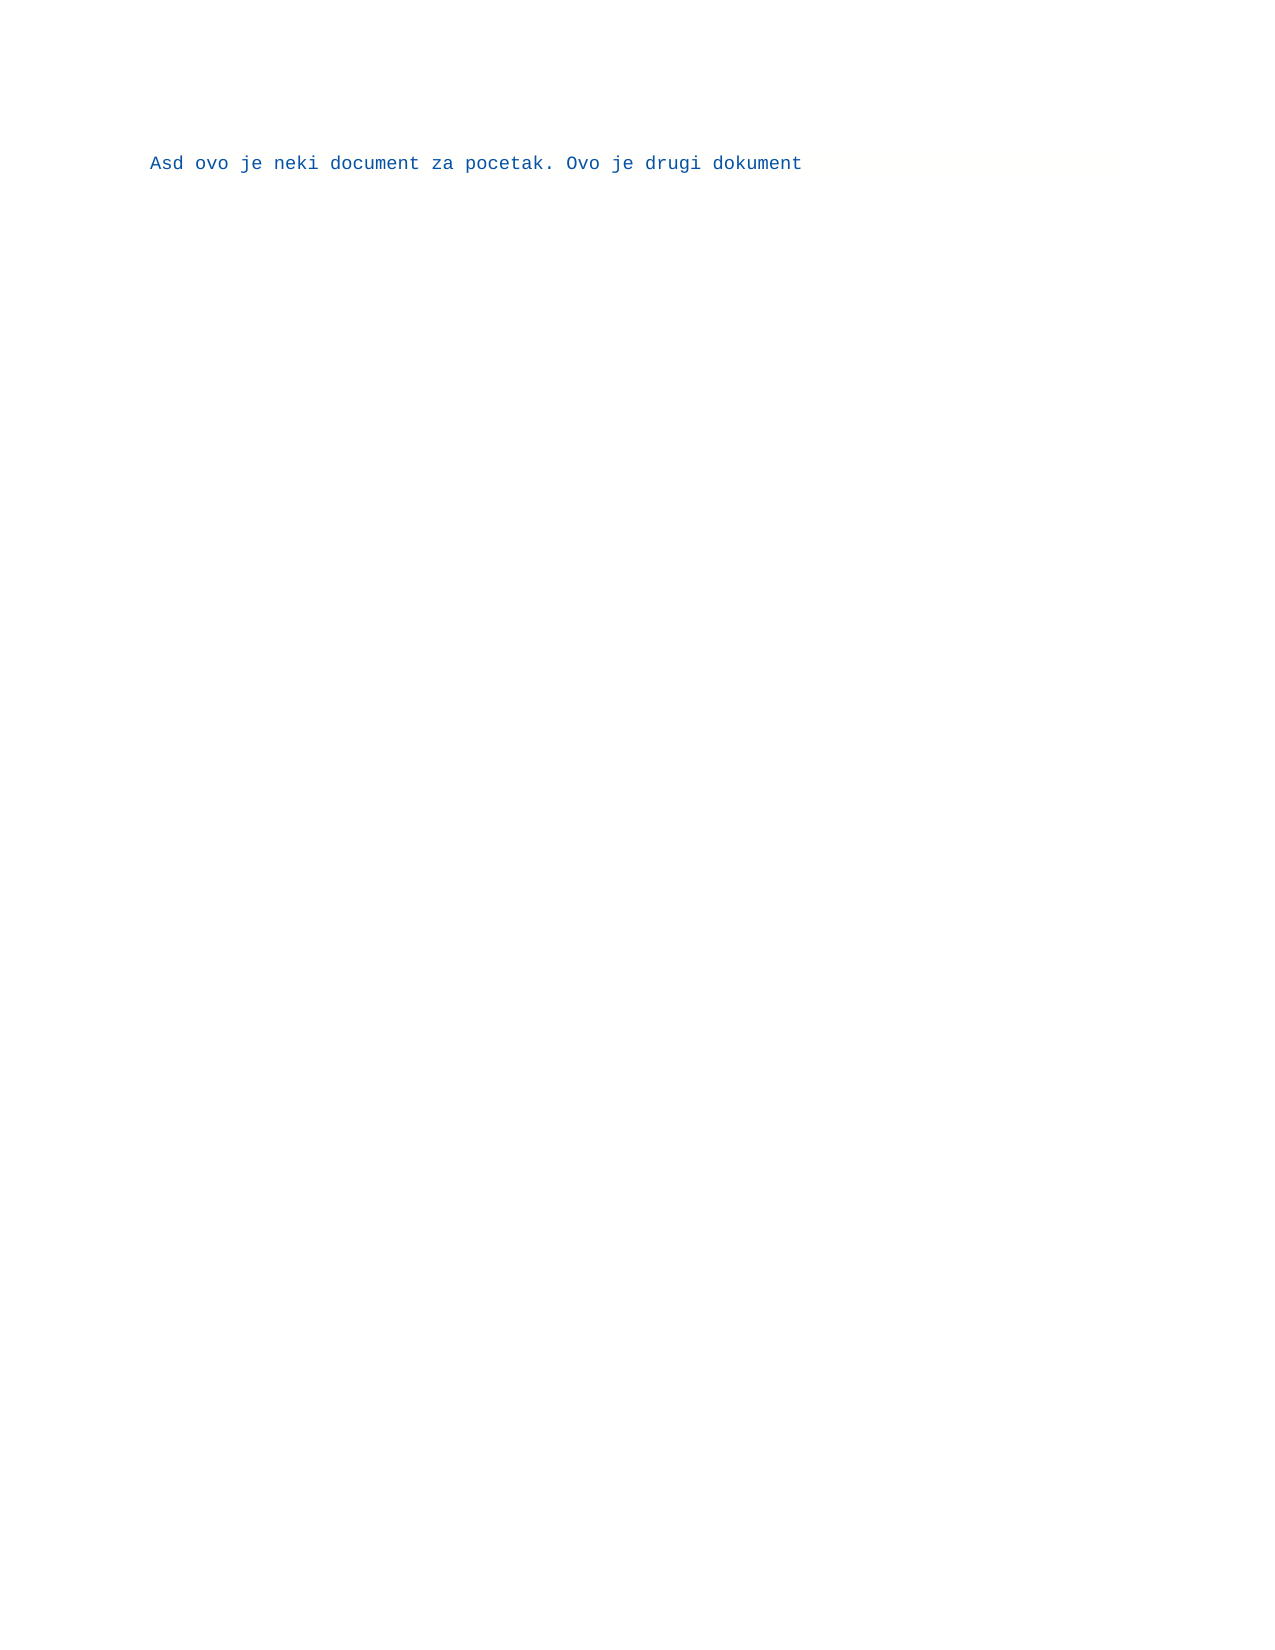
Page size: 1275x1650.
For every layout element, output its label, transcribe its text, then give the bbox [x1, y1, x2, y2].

text Asd ovo je neki document za pocetak. Ovo je drugi dokument [150, 150, 1125, 175]
